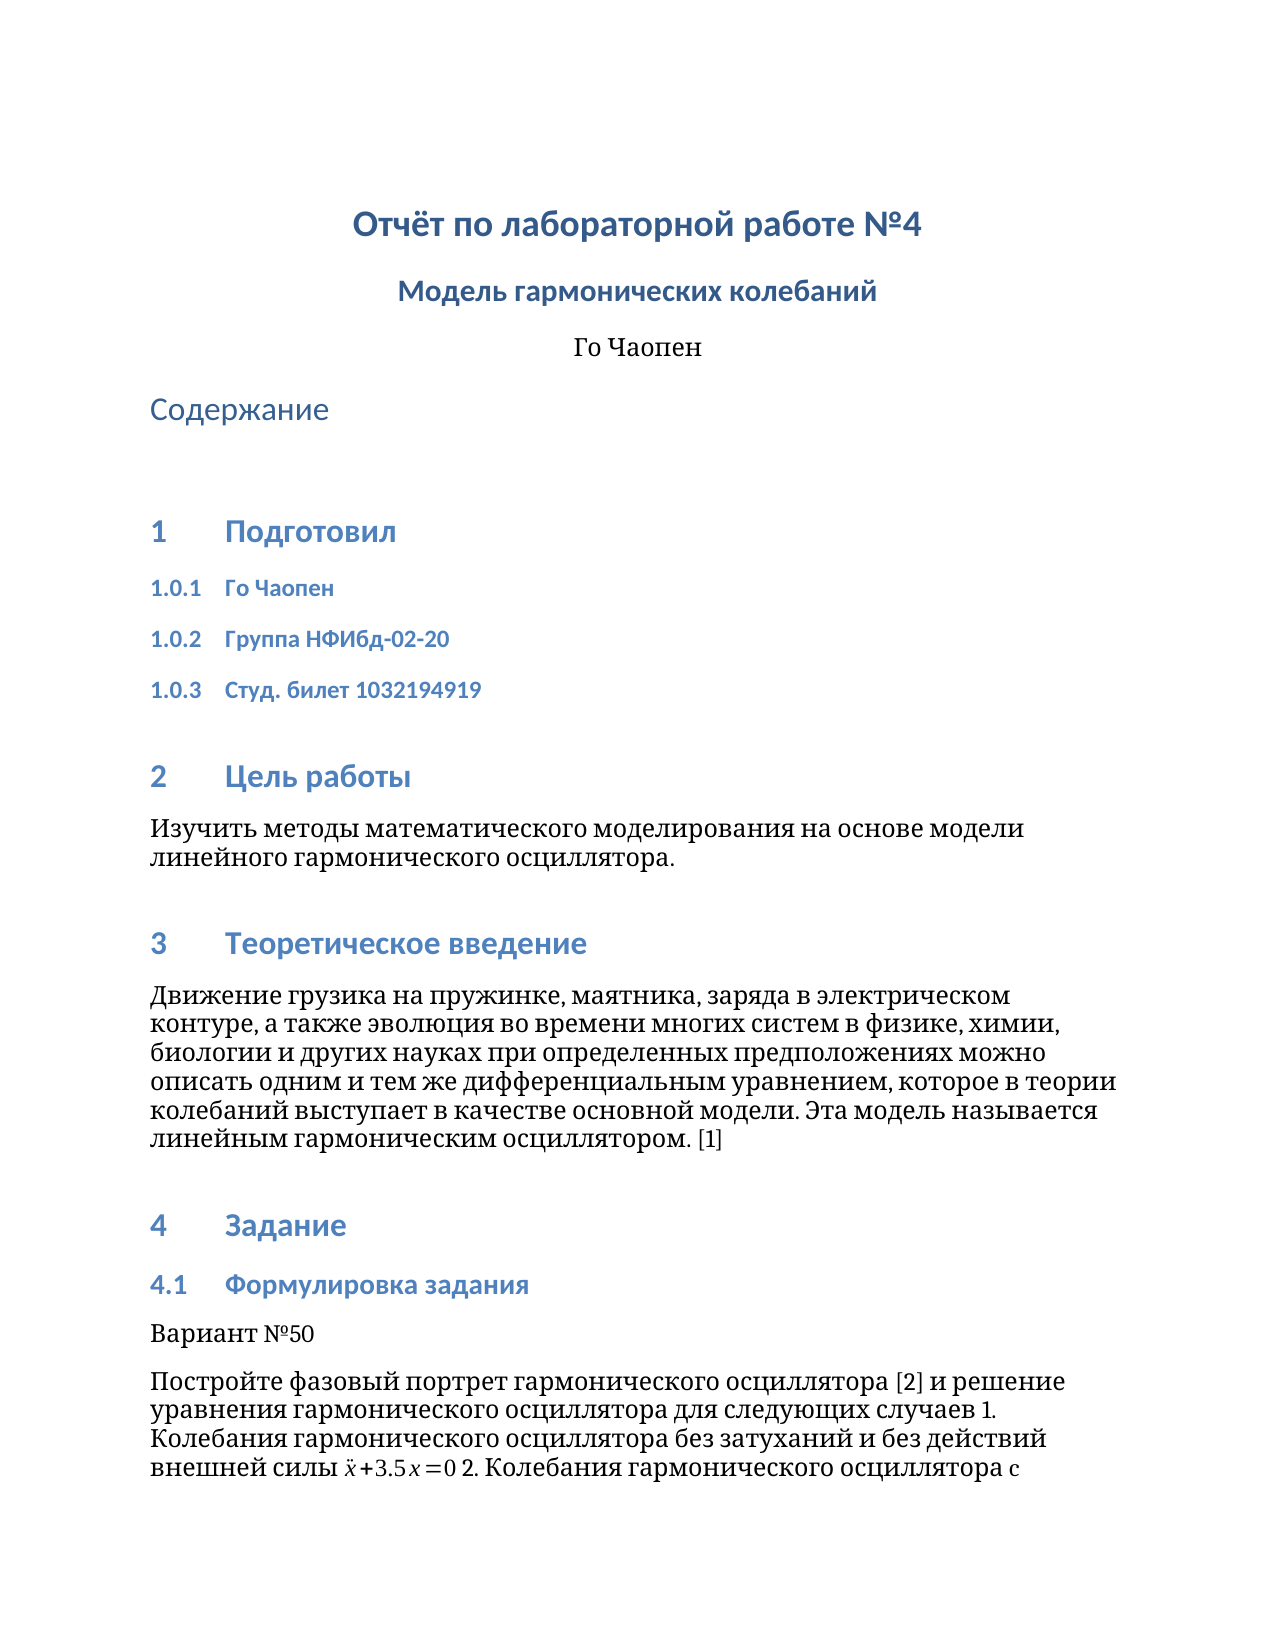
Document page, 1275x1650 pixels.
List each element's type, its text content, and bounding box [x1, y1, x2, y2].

subtitle 4.1 Формулировка задания [150, 1266, 1125, 1301]
text Го Чаопен [150, 334, 1125, 363]
subtitle 3 Теоретическое введение [150, 922, 1125, 963]
subtitle 2 Цель работы [150, 755, 1125, 796]
subtitle 1 Подготовил [150, 510, 1125, 551]
text Изучить методы математического моделирования на основе модели линейного гармонического осциллятора. [150, 815, 1125, 872]
subtitle 1.0.1 Го Чаопен [150, 572, 1125, 602]
subtitle 1.0.3 Студ. билет 1032194919 [150, 675, 1125, 705]
text Движение грузика на пружинке, маятника, заряда в электрическом контуре, а также эволюция во времени многих систем в физике, химии, биологии и других науках при определенных предположениях можно описать одним и тем же дифференциальным уравнением, которое в теории колебаний выступает в качестве основной модели. Эта модель называется линейным гармоническим осциллятором. [1] [150, 982, 1125, 1154]
text Вариант №50 [150, 1320, 1125, 1349]
subtitle 1.0.2 Группа НФИбд-02-20 [150, 623, 1125, 654]
subtitle Модель гармонических колебаний [150, 271, 1125, 309]
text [150, 1368, 1125, 1483]
title Отчёт по лабораторной работе №4 [150, 200, 1125, 246]
subtitle 4 Задание [150, 1204, 1125, 1245]
